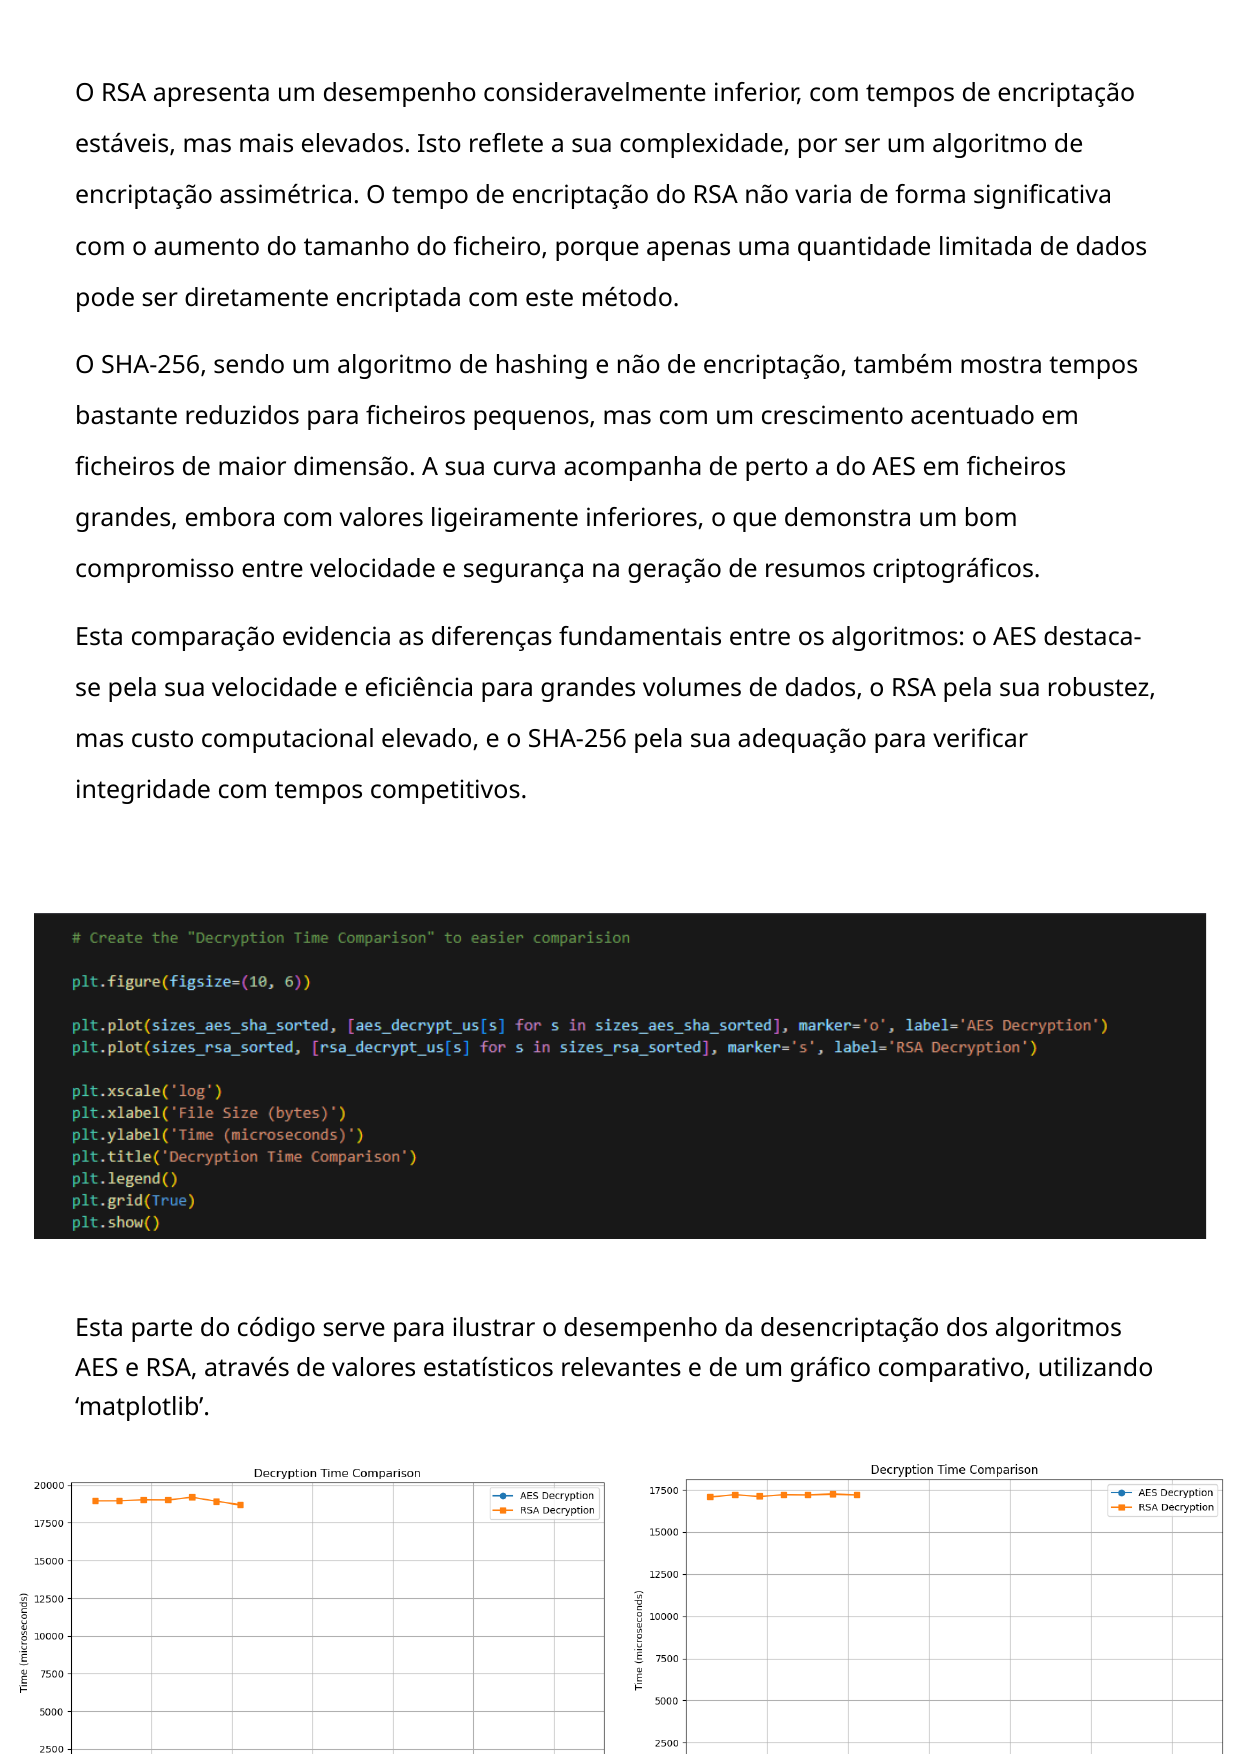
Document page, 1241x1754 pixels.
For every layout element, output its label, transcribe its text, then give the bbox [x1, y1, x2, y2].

text O RSA apresenta um desempenho consideravelmente inferior, com tempos de encriptação estáveis, mas mais elevados. Isto reflete a sua complexidade, por ser um algoritmo de encriptação assimétrica. O tempo de encriptação do RSA não varia de forma significativa com o aumento do tamanho do ficheiro, porque apenas uma quantidade limitada de dados pode ser diretamente encriptada com este método. [75, 75, 1165, 313]
text Esta comparação evidencia as diferenças fundamentais entre os algoritmos: o AES destaca-se pela sua velocidade e eficiência para grandes volumes de dados, o RSA pela sua robustez, mas custo computacional elevado, e o SHA-256 pela sua adequação para verificar integridade com tempos competitivos. [75, 619, 1165, 806]
text O SHA-256, sendo um algoritmo de hashing e não de encriptação, também mostra tempos bastante reduzidos para ficheiros pequenos, mas com um crescimento acentuado em ficheiros de maior dimensão. A sua curva acompanha de perto a do AES em ficheiros grandes, embora com valores ligeiramente inferiores, o que demonstra um bom compromisso entre velocidade e segurança na geração de resumos criptográficos. [75, 347, 1165, 585]
picture [15, 1463, 607, 1754]
text Esta parte do código serve para ilustrar o desempenho da desencriptação dos algoritmos AES e RSA, através de valores estatísticos relevantes e de um gráfico comparativo, utilizando ‘matplotlib’. [75, 1310, 1165, 1422]
picture [628, 1457, 1229, 1754]
picture [34, 913, 1207, 1239]
